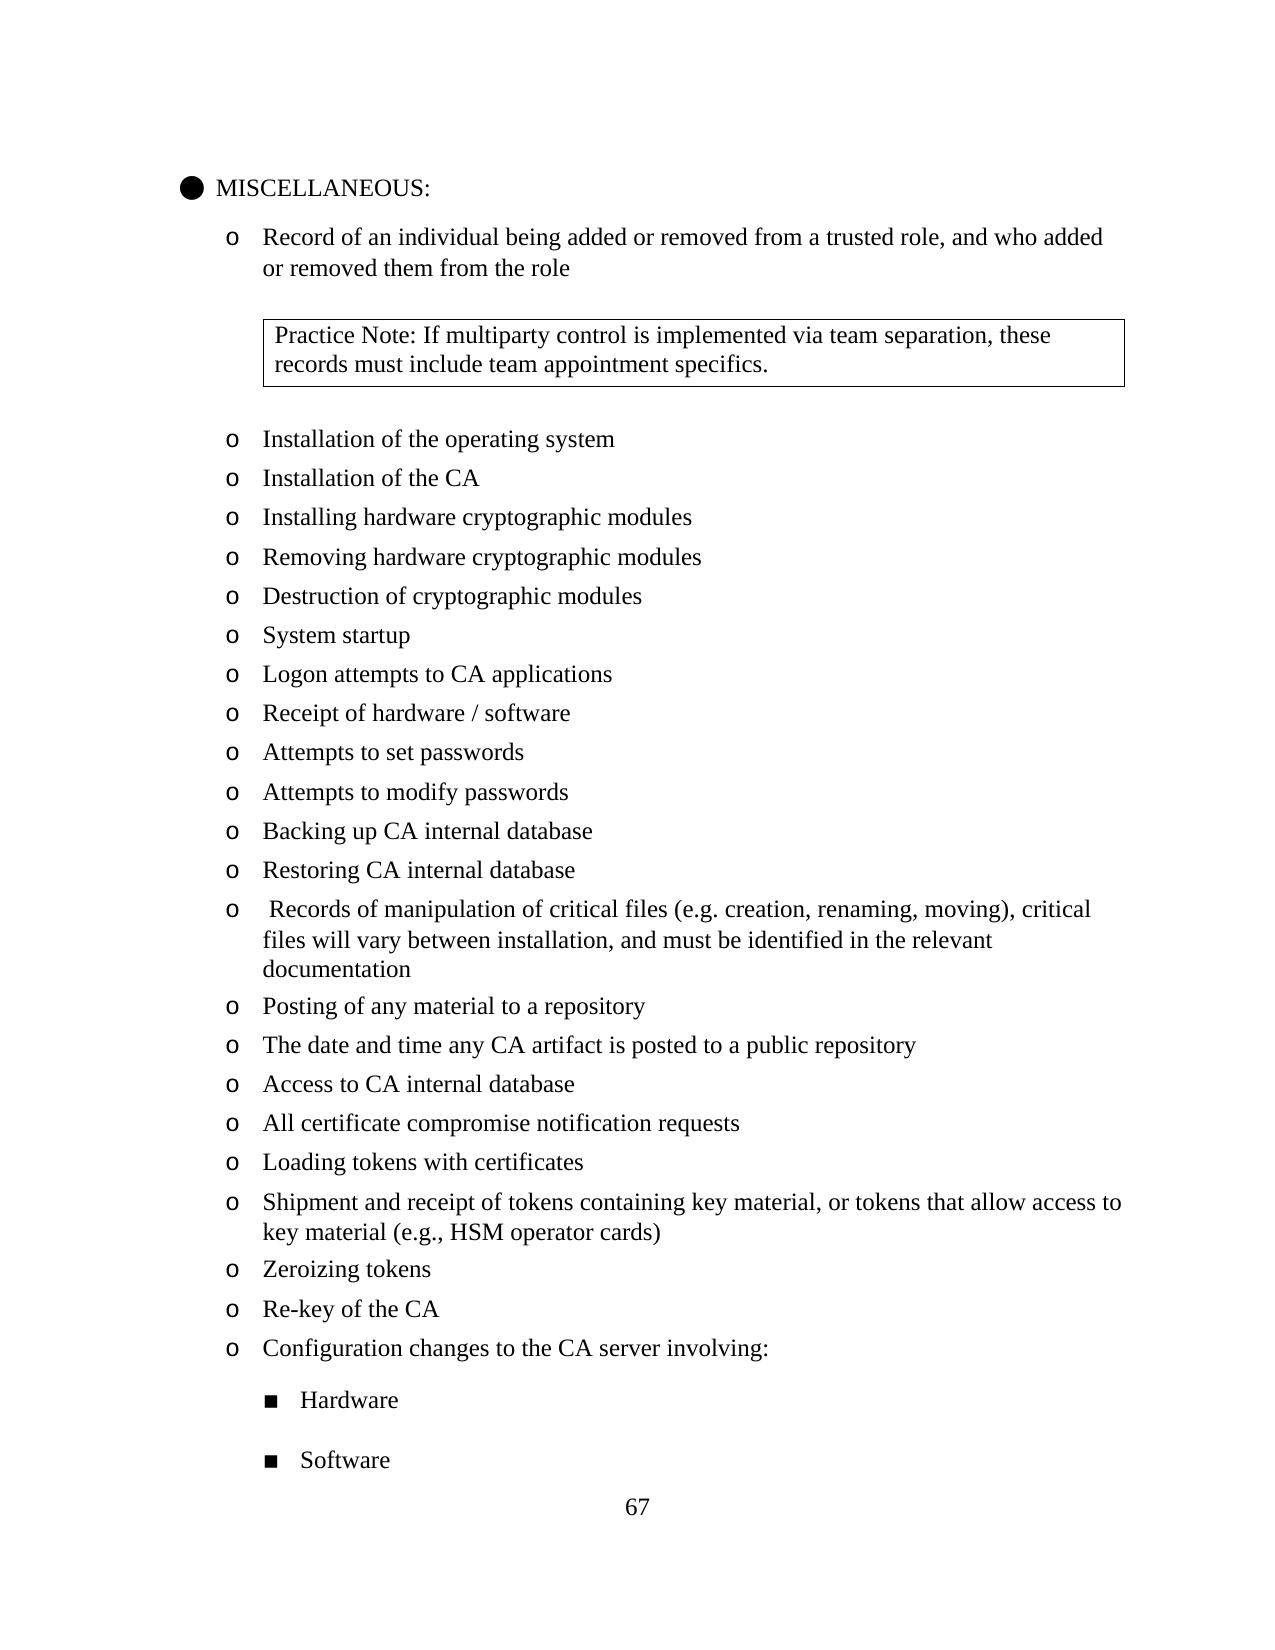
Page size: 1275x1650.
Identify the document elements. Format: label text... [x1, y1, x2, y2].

list Installing hardware cryptographic modules [225, 502, 1125, 533]
list Shipment and receipt of tokens containing key material, or tokens that allow access to key material (e.g., HSM operator cards) [225, 1187, 1125, 1246]
list Re-key of the CA [225, 1294, 1125, 1324]
list Backing up CA internal database [225, 816, 1125, 847]
list The date and time any CA artifact is posted to a public repository [225, 1030, 1125, 1061]
list Configuration changes to the CA server involving: [225, 1333, 1125, 1364]
list Attempts to modify passwords [225, 777, 1125, 807]
list System startup [225, 620, 1125, 651]
list Zeroizing tokens [225, 1254, 1125, 1285]
list Installation of the operating system [225, 424, 1125, 455]
list Loading tokens with certificates [225, 1147, 1125, 1178]
list Removing hardware cryptographic modules [225, 542, 1125, 572]
list Destruction of cryptographic modules [225, 581, 1125, 612]
list Record of an individual being added or removed from a trusted role, and who added or removed them from the role [225, 222, 1125, 311]
list Installation of the CA [225, 463, 1125, 494]
list Software [262, 1432, 1125, 1483]
table_header Practice Note: If multiparty control is implemented via team separation, these records must include team appointment specifics. [264, 320, 1124, 386]
list All certificate compromise notification requests [225, 1108, 1125, 1139]
list Receipt of hardware / software [225, 698, 1125, 729]
list Records of manipulation of critical files (e.g. creation, renaming, moving), critical files will vary between installation, and must be identified in the relevant documentation [225, 894, 1125, 982]
list MISCELLANEOUS: [178, 150, 1125, 214]
list Restoring CA internal database [225, 855, 1125, 886]
list Posting of any material to a repository [225, 991, 1125, 1022]
list Attempts to set passwords [225, 737, 1125, 768]
list Logon attempts to CA applications [225, 659, 1125, 690]
list Hardware [262, 1372, 1125, 1423]
list Access to CA internal database [225, 1069, 1125, 1100]
